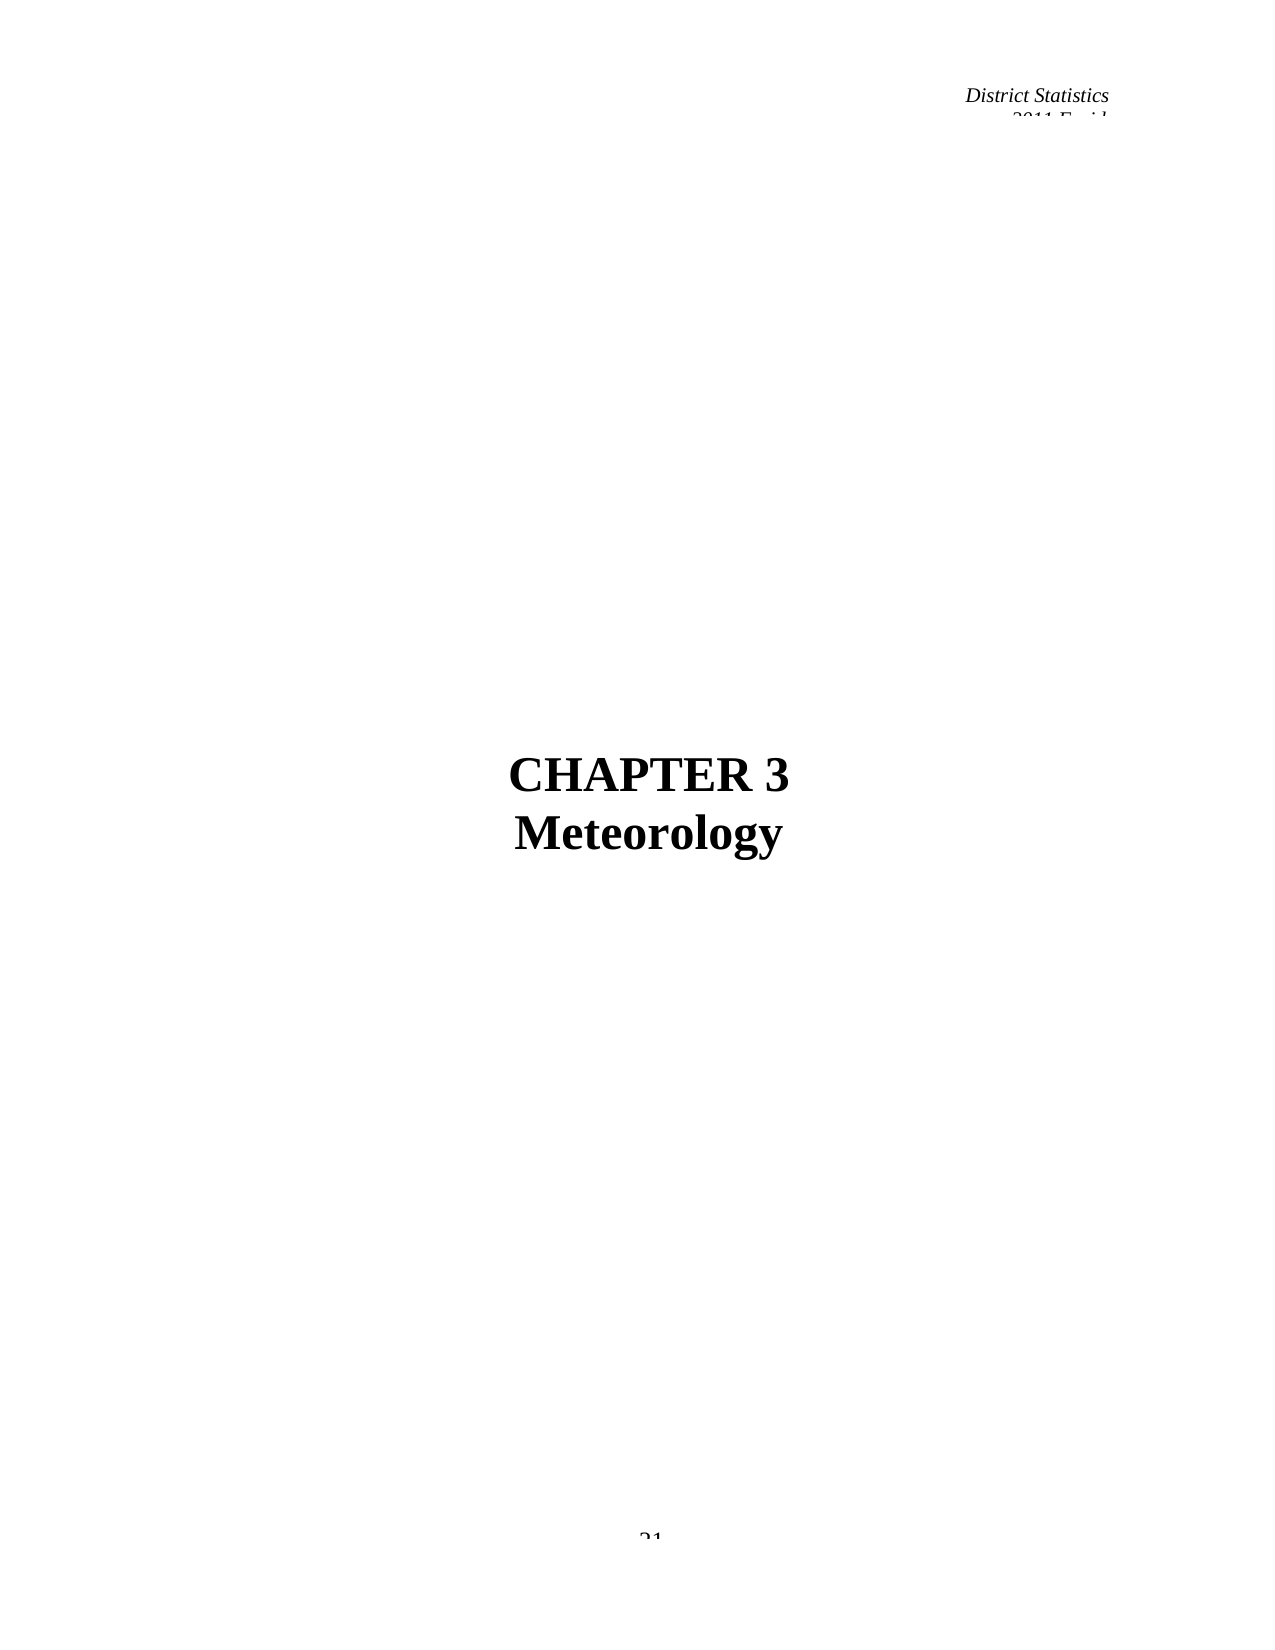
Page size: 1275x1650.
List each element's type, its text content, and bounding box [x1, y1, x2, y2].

text Meteorology [198, 803, 1100, 860]
subtitle CHAPTER 3 [198, 745, 1100, 803]
